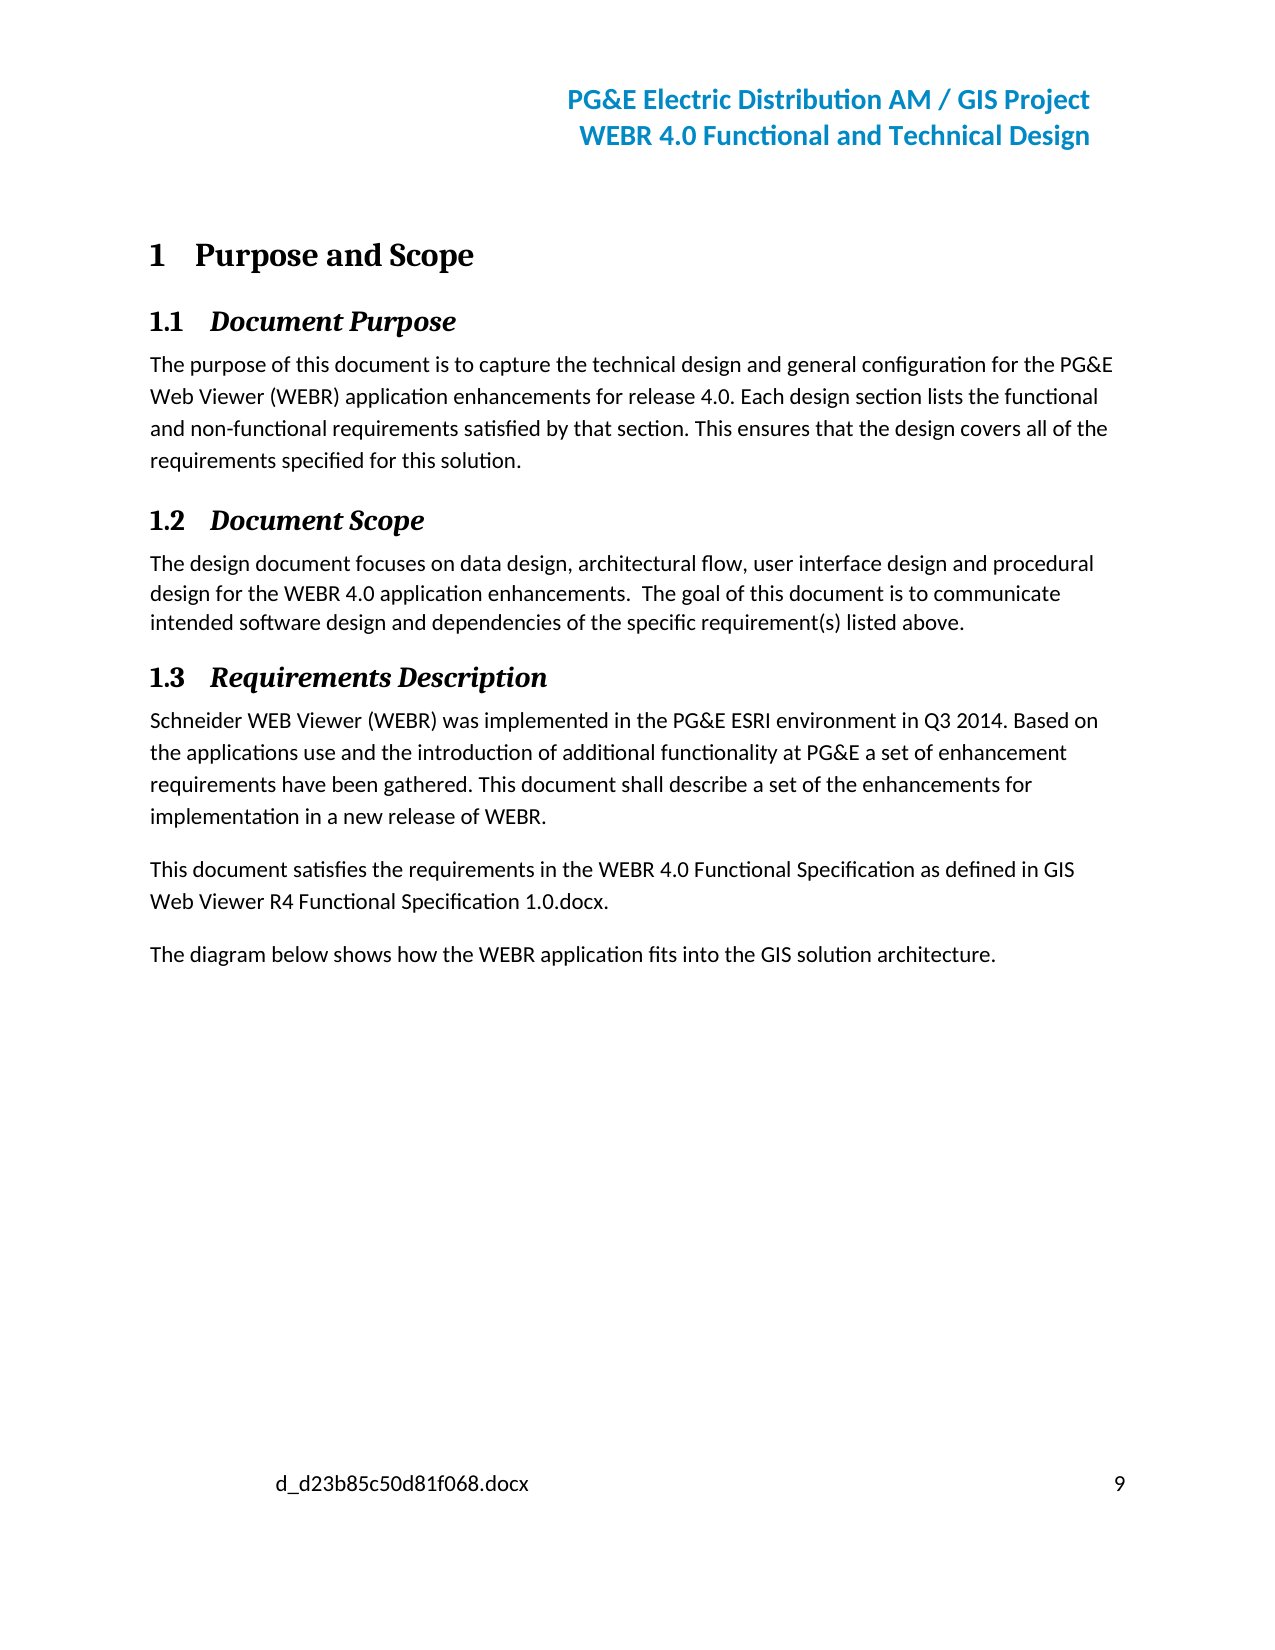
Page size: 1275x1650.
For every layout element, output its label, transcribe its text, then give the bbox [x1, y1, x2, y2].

text The diagram below shows how the WEBR application fits into the GIS solution architecture. [150, 941, 1125, 968]
text This document satisfies the requirements in the WEBR 4.0 Functional Specification as defined in GIS Web Viewer R4 Functional Specification 1.0.docx. [150, 855, 1125, 916]
subtitle Document Scope [150, 504, 1125, 537]
text The purpose of this document is to capture the technical design and general configuration for the PG&E Web Viewer (WEBR) application enhancements for release 4.0. Each design section lists the functional and non-functional requirements satisfied by that section. This ensures that the design covers all of the requirements specified for this solution. [150, 350, 1125, 474]
subtitle Purpose and Scope [150, 236, 1125, 274]
text Schneider WEB Viewer (WEBR) was implemented in the PG&E ESRI environment in Q3 2014. Based on the applications use and the introduction of additional functionality at PG&E a set of enhancement requirements have been gathered. This document shall describe a set of the enhancements for implementation in a new release of WEBR. [150, 706, 1125, 830]
text The design document focuses on data design, architectural flow, user interface design and procedural design for the WEBR 4.0 application enhancements. The goal of this document is to communicate intended software design and dependencies of the specific requirement(s) listed above. [150, 548, 1125, 636]
subtitle Document Purpose [150, 305, 1125, 339]
subtitle Requirements Description [150, 661, 1125, 694]
